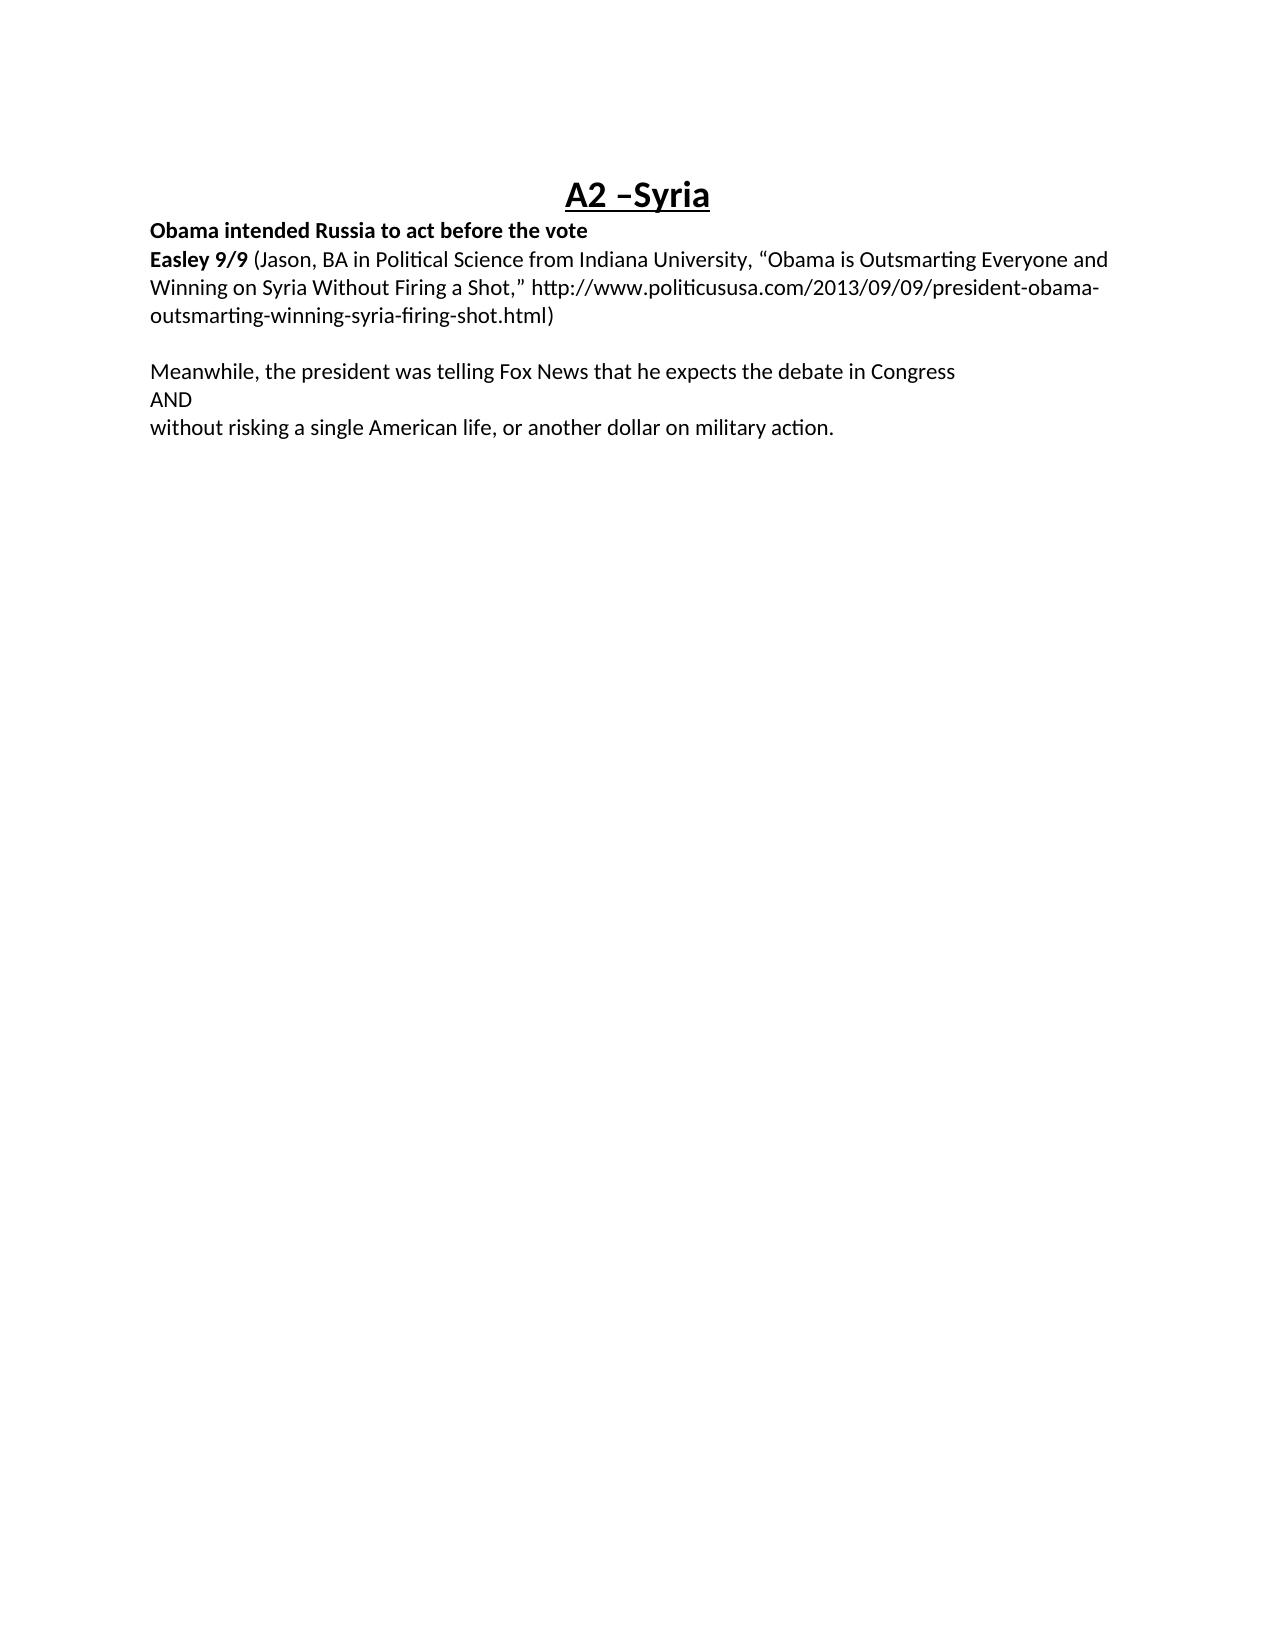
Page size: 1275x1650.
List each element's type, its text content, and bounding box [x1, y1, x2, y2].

text Obama intended Russia to act before the vote [150, 217, 1125, 245]
text Easley 9/9 (Jason, BA in Political Science from Indiana University, “Obama is Outsmarting Everyone and Winning on Syria Without Firing a Shot,” http://www.politicususa.com/2013/09/09/president-obama-outsmarting-winning-syria-firing-shot.html) [150, 245, 1125, 329]
subtitle A2 –Syria [150, 171, 1125, 217]
text without risking a single American life, or another dollar on military action. [150, 413, 1125, 441]
text Meanwhile, the president was telling Fox News that he expects the debate in Congress [150, 357, 1125, 385]
text AND [150, 385, 1125, 413]
